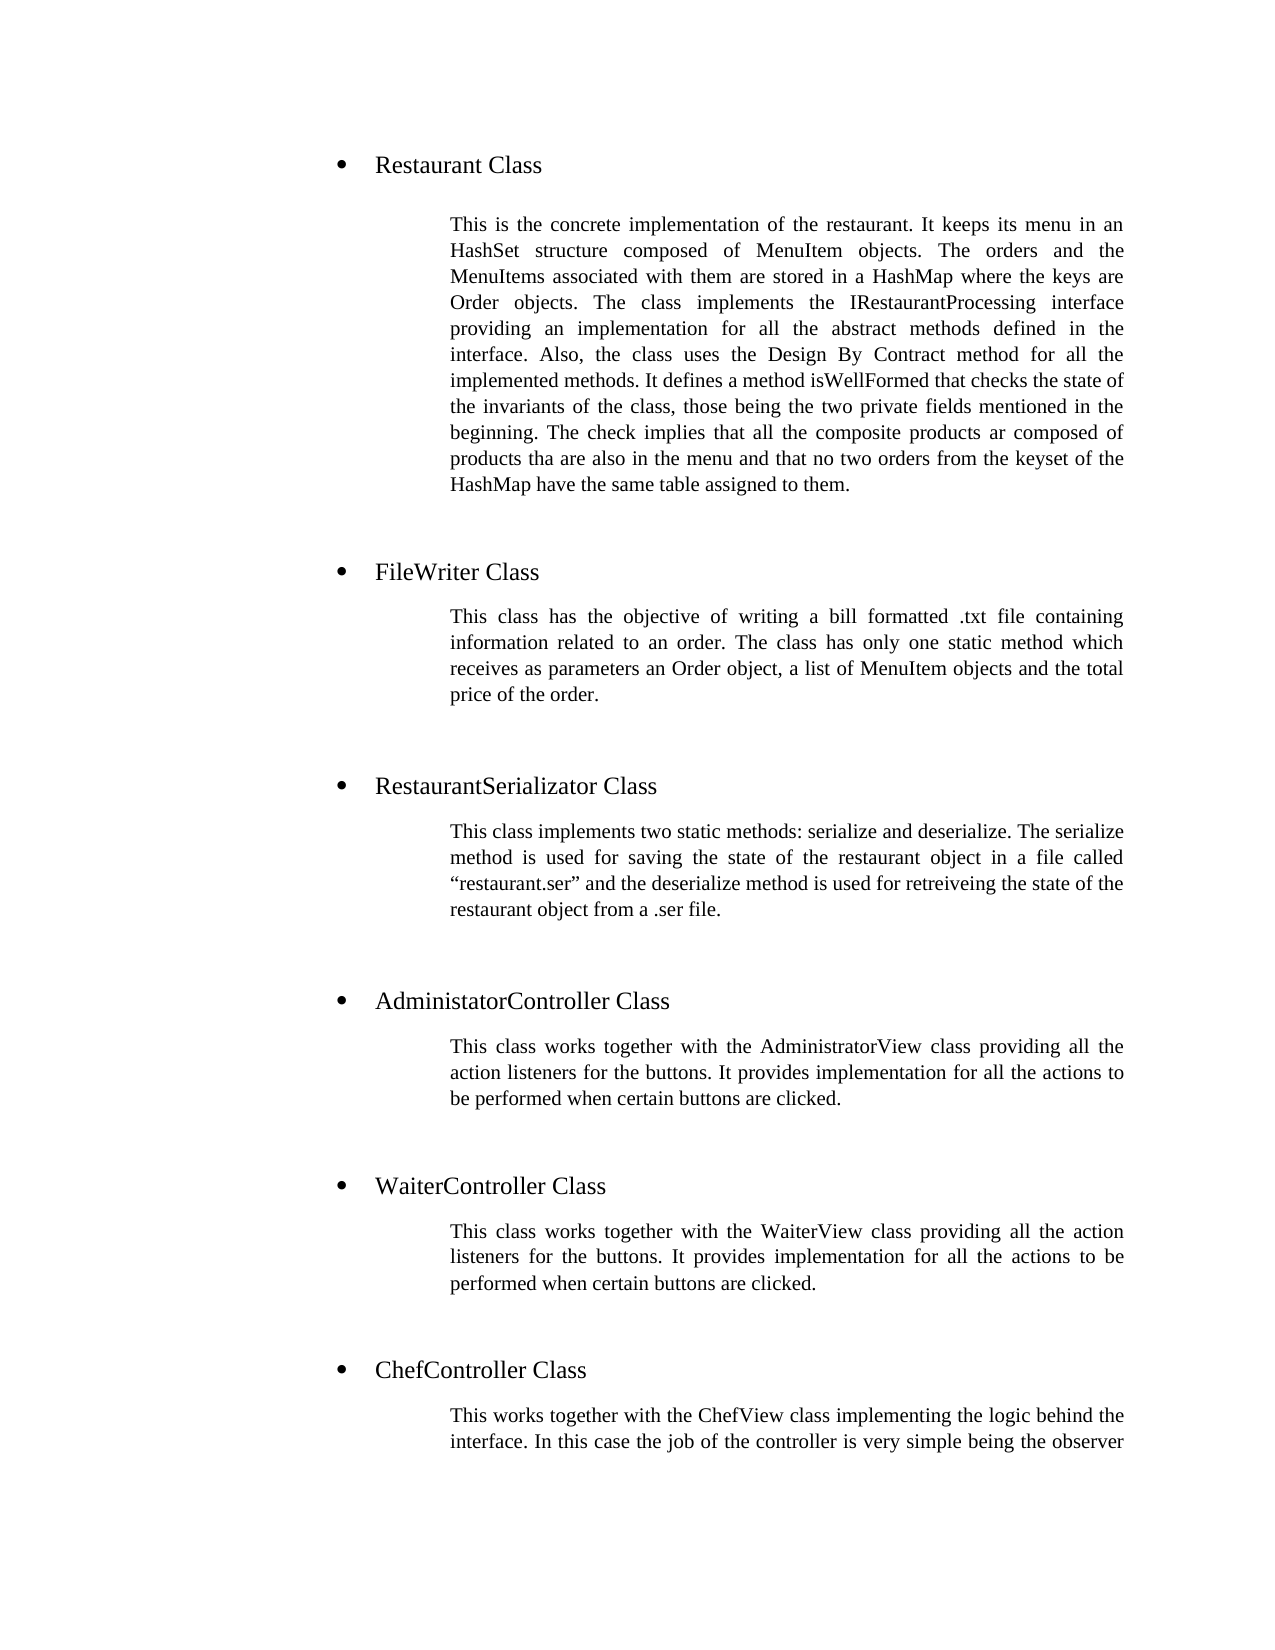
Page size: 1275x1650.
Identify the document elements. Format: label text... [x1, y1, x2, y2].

list AdministatorController Class [337, 986, 1125, 1015]
list Restaurant Class [337, 150, 1125, 179]
list WaiterController Class [337, 1171, 1125, 1199]
text This class works together with the WaiterView class providing all the action listeners for the buttons. It provides implementation for all the actions to be performed when certain buttons are clicked. [450, 1218, 1125, 1294]
list RestaurantSerializator Class [337, 771, 1125, 800]
text This class implements two static methods: serialize and deserialize. The serialize method is used for saving the state of the restaurant object in a file called “restaurant.ser” and the deserialize method is used for retreiveing the state of the restaurant object from a .ser file. [450, 819, 1125, 921]
list This is the concrete implementation of the restaurant. It keeps its menu in an HashSet structure composed of MenuItem objects. The orders and the MenuItems associated with them are stored in a HashMap where the keys are Order objects. The class implements the IRestaurantProcessing interface providing an implementation for all the abstract methods defined in the interface. Also, the class uses the Design By Contract method for all the implemented methods. It defines a method isWellFormed that checks the state of the invariants of the class, those being the two private fields mentioned in the beginning. The check implies that all the composite products ar composed of products tha are also in the menu and that no two orders from the keyset of the HashMap have the same table assigned to them. [450, 212, 1125, 496]
list ChefController Class [337, 1356, 1125, 1384]
text This class has the objective of writing a bill formatted .txt file containing information related to an order. The class has only one static method which receives as parameters an Order object, a list of MenuItem objects and the total price of the order. [450, 604, 1125, 706]
list FileWriter Class [337, 557, 1125, 585]
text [450, 1403, 1125, 1453]
text This class works together with the AdministratorView class providing all the action listeners for the buttons. It provides implementation for all the actions to be performed when certain buttons are clicked. [450, 1034, 1125, 1110]
